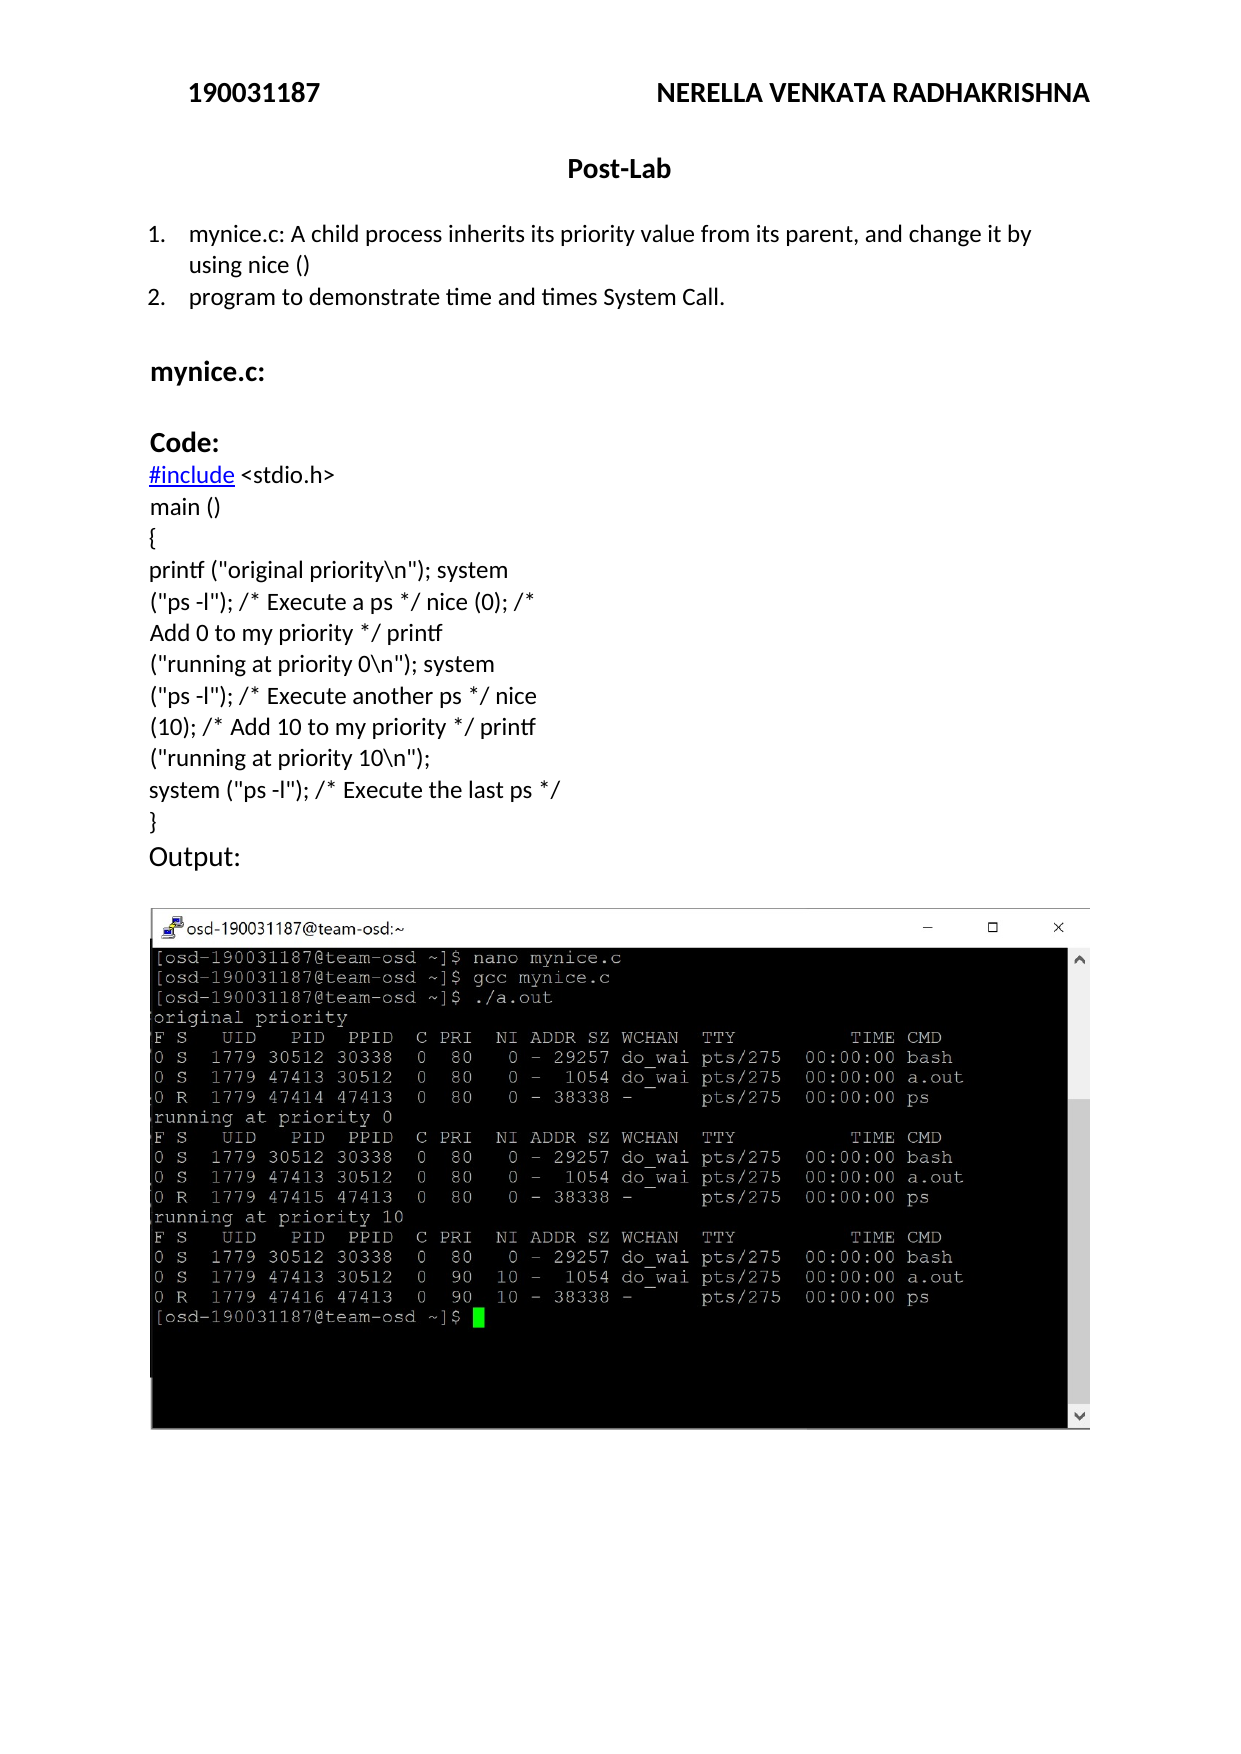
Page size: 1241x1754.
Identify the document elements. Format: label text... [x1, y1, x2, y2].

text #include <stdio.h> main () [148, 459, 359, 521]
text printf ("original priority\n"); system ("ps -l"); /* Execute a ps */ nice (0); /* Add 0 to my priority */ printf ("running at priority 0\n"); system ("ps -l"); /* Execute another ps */ nice (10); /* Add 10 to my priority */ printf ("running at priority 10\n"); [148, 554, 539, 773]
text } [148, 806, 1090, 837]
text mynice.c: [150, 353, 1090, 388]
text Code: [150, 424, 1090, 459]
text Post-Lab [148, 150, 1090, 186]
text Output: [148, 838, 1090, 873]
text system ("ps -l"); /* Execute the last ps */ [148, 774, 1090, 805]
list mynice.c: A child process inherits its priority value from its parent, and change it by using nice () [147, 218, 1090, 280]
list program to demonstrate time and times System Call. [147, 281, 1090, 312]
picture [150, 908, 1090, 1430]
text { [148, 523, 1090, 553]
